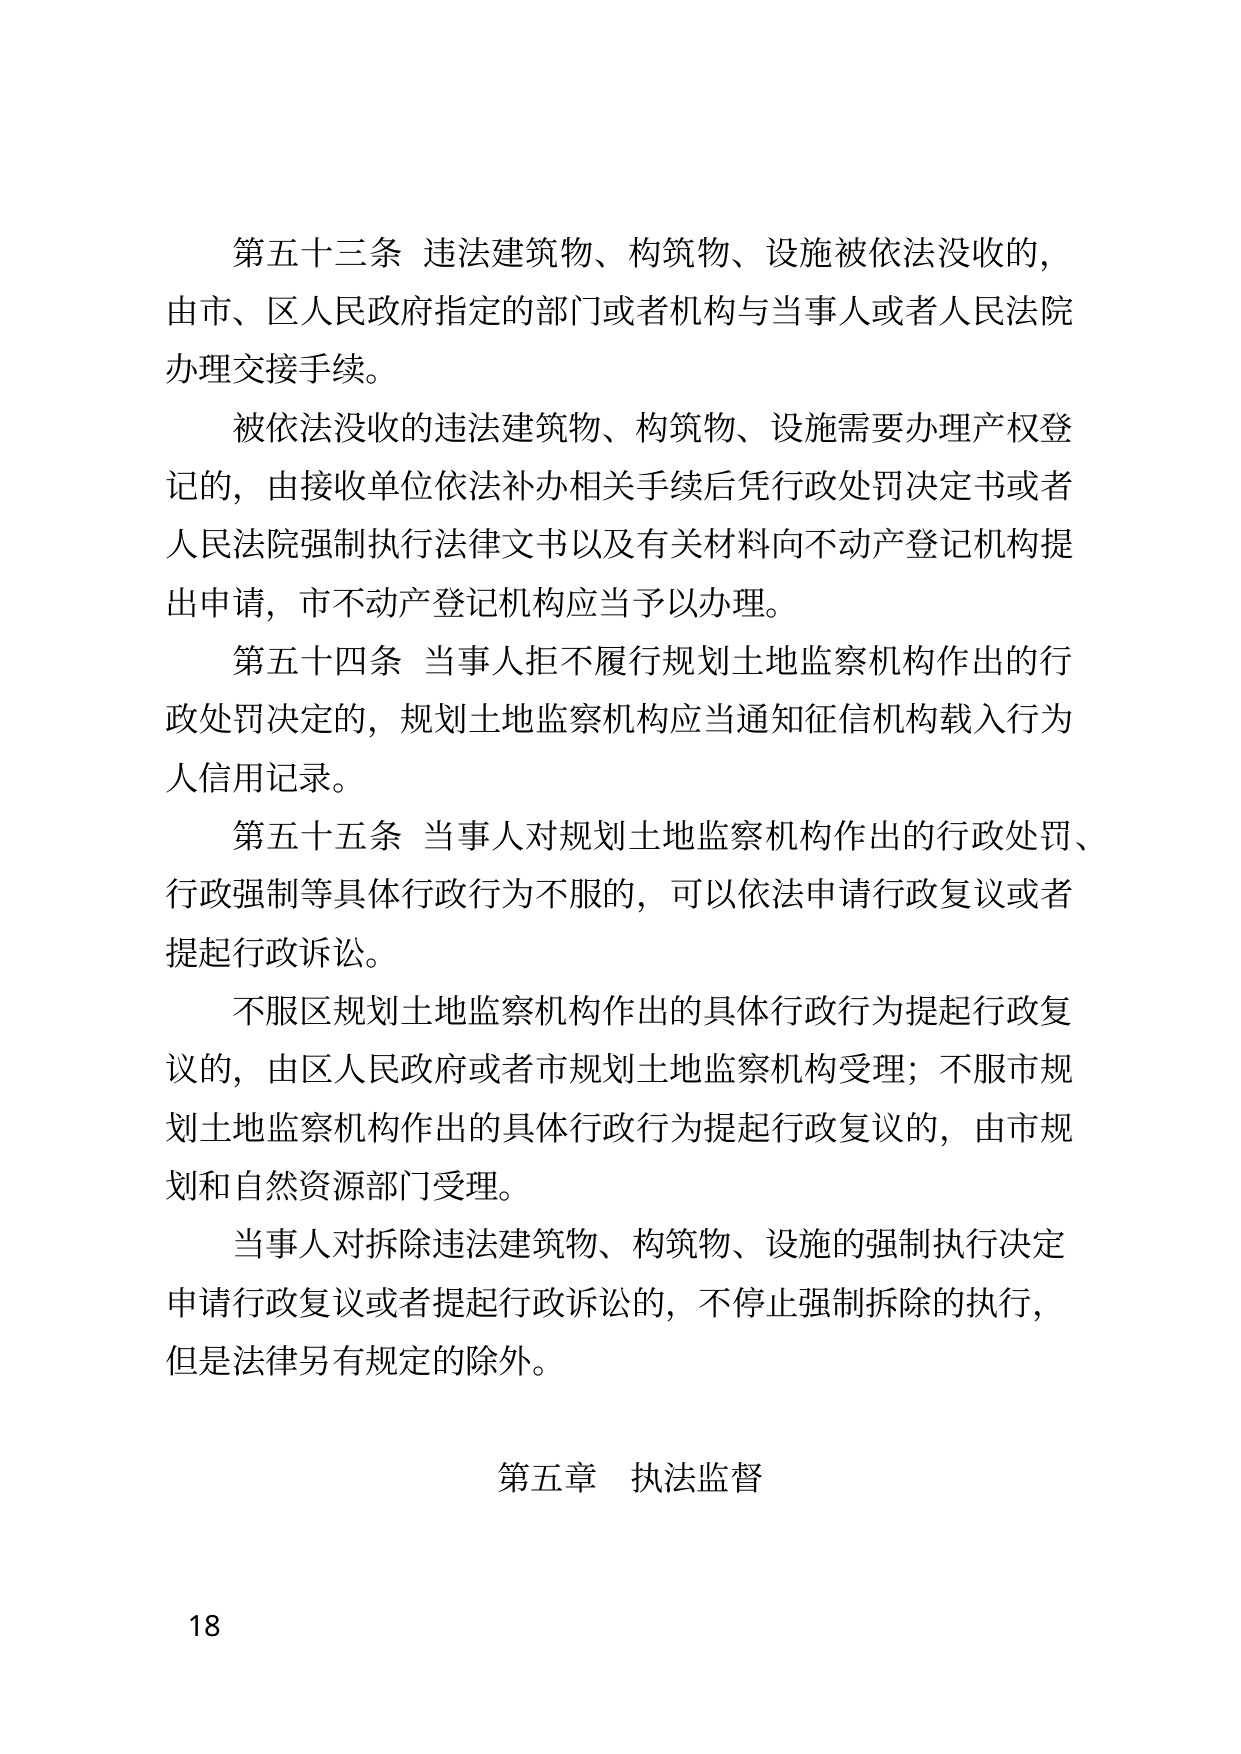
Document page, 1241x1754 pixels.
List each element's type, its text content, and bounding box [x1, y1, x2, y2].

text 第五十四条 当事人拒不履行规划土地监察机构作出的行政处罚决定的，规划土地监察机构应当通知征信机构载入行为人信用记录。 [165, 627, 1075, 802]
text 第五十三条 违法建筑物、构筑物、设施被依法没收的，由市、区人民政府指定的部门或者机构与当事人或者人民法院办理交接手续。 [165, 218, 1075, 393]
text 被依法没收的违法建筑物、构筑物、设施需要办理产权登记的，由接收单位依法补办相关手续后凭行政处罚决定书或者人民法院强制执行法律文书以及有关材料向不动产登记机构提出申请，市不动产登记机构应当予以办理。 [165, 393, 1075, 627]
text 第五十五条 当事人对规划土地监察机构作出的行政处罚、行政强制等具体行政行为不服的，可以依法申请行政复议或者提起行政诉讼。 [165, 802, 1075, 977]
text 当事人对拆除违法建筑物、构筑物、设施的强制执行决定申请行政复议或者提起行政诉讼的，不停止强制拆除的执行，但是法律另有规定的除外。 [165, 1210, 1075, 1385]
list 执法监督 [186, 1443, 1075, 1502]
text 不服区规划土地监察机构作出的具体行政行为提起行政复议的，由区人民政府或者市规划土地监察机构受理；不服市规划土地监察机构作出的具体行政行为提起行政复议的，由市规划和自然资源部门受理。 [165, 977, 1075, 1210]
